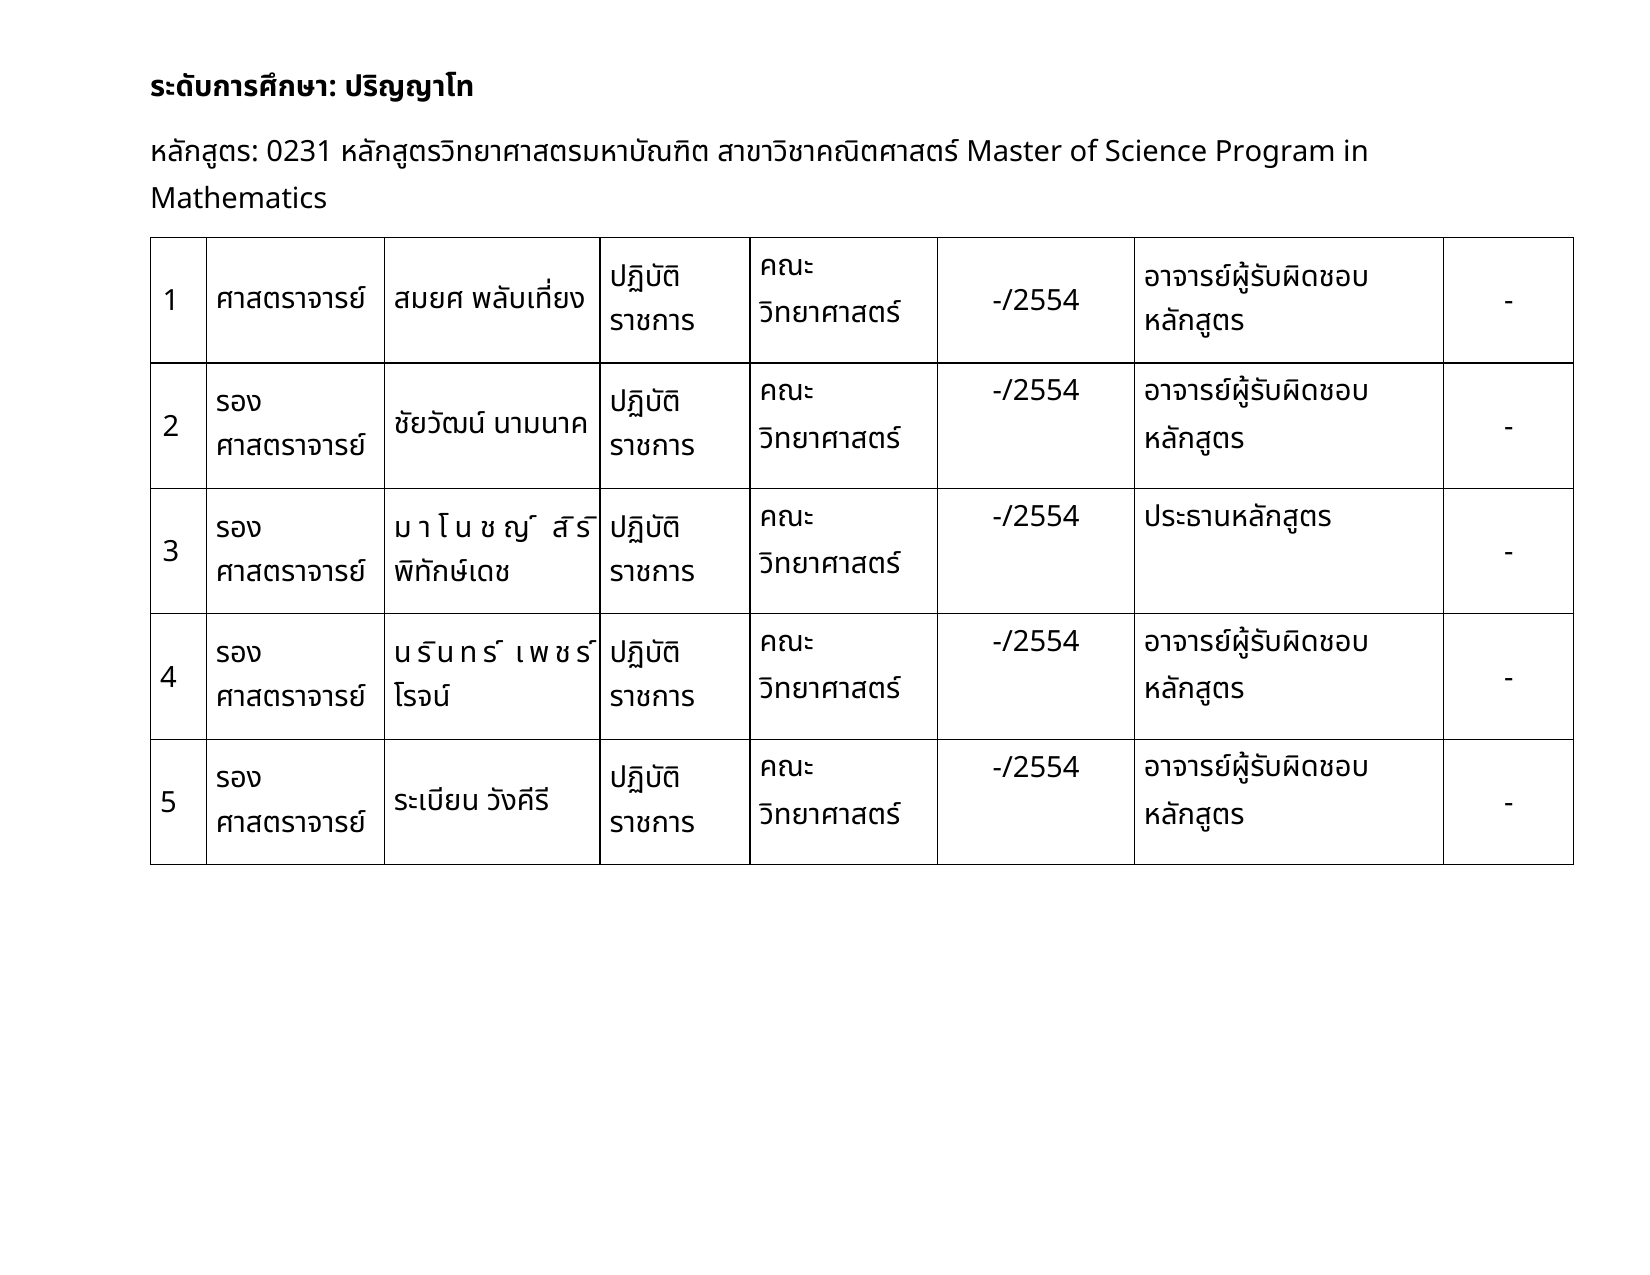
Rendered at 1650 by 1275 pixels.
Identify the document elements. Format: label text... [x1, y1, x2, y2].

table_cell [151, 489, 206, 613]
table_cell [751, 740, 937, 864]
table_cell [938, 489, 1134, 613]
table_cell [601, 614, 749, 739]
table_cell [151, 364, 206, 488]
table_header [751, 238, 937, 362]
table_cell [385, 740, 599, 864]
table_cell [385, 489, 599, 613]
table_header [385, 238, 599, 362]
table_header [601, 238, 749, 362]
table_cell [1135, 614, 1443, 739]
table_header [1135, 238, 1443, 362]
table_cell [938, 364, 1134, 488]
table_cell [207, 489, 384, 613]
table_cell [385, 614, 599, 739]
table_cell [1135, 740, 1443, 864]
text ระดับการศึกษา: ปริญญาโท [150, 66, 1500, 110]
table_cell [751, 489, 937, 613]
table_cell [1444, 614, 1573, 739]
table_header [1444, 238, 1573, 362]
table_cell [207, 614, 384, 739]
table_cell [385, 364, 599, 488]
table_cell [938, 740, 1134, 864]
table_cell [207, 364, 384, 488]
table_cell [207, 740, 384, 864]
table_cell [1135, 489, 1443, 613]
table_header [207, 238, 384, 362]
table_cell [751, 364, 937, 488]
text หลักสูตร: 0231 หลักสูตรวิทยาศาสตรมหาบัณฑิต สาขาวิชาคณิตศาสตร์ Master of Science Program in Mathematics [150, 130, 1500, 217]
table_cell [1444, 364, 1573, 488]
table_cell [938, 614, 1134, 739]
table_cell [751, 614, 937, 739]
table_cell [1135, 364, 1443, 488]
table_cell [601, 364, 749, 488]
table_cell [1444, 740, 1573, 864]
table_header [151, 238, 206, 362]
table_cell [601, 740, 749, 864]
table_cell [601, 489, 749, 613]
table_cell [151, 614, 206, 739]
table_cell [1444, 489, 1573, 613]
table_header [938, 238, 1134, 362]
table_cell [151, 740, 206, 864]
